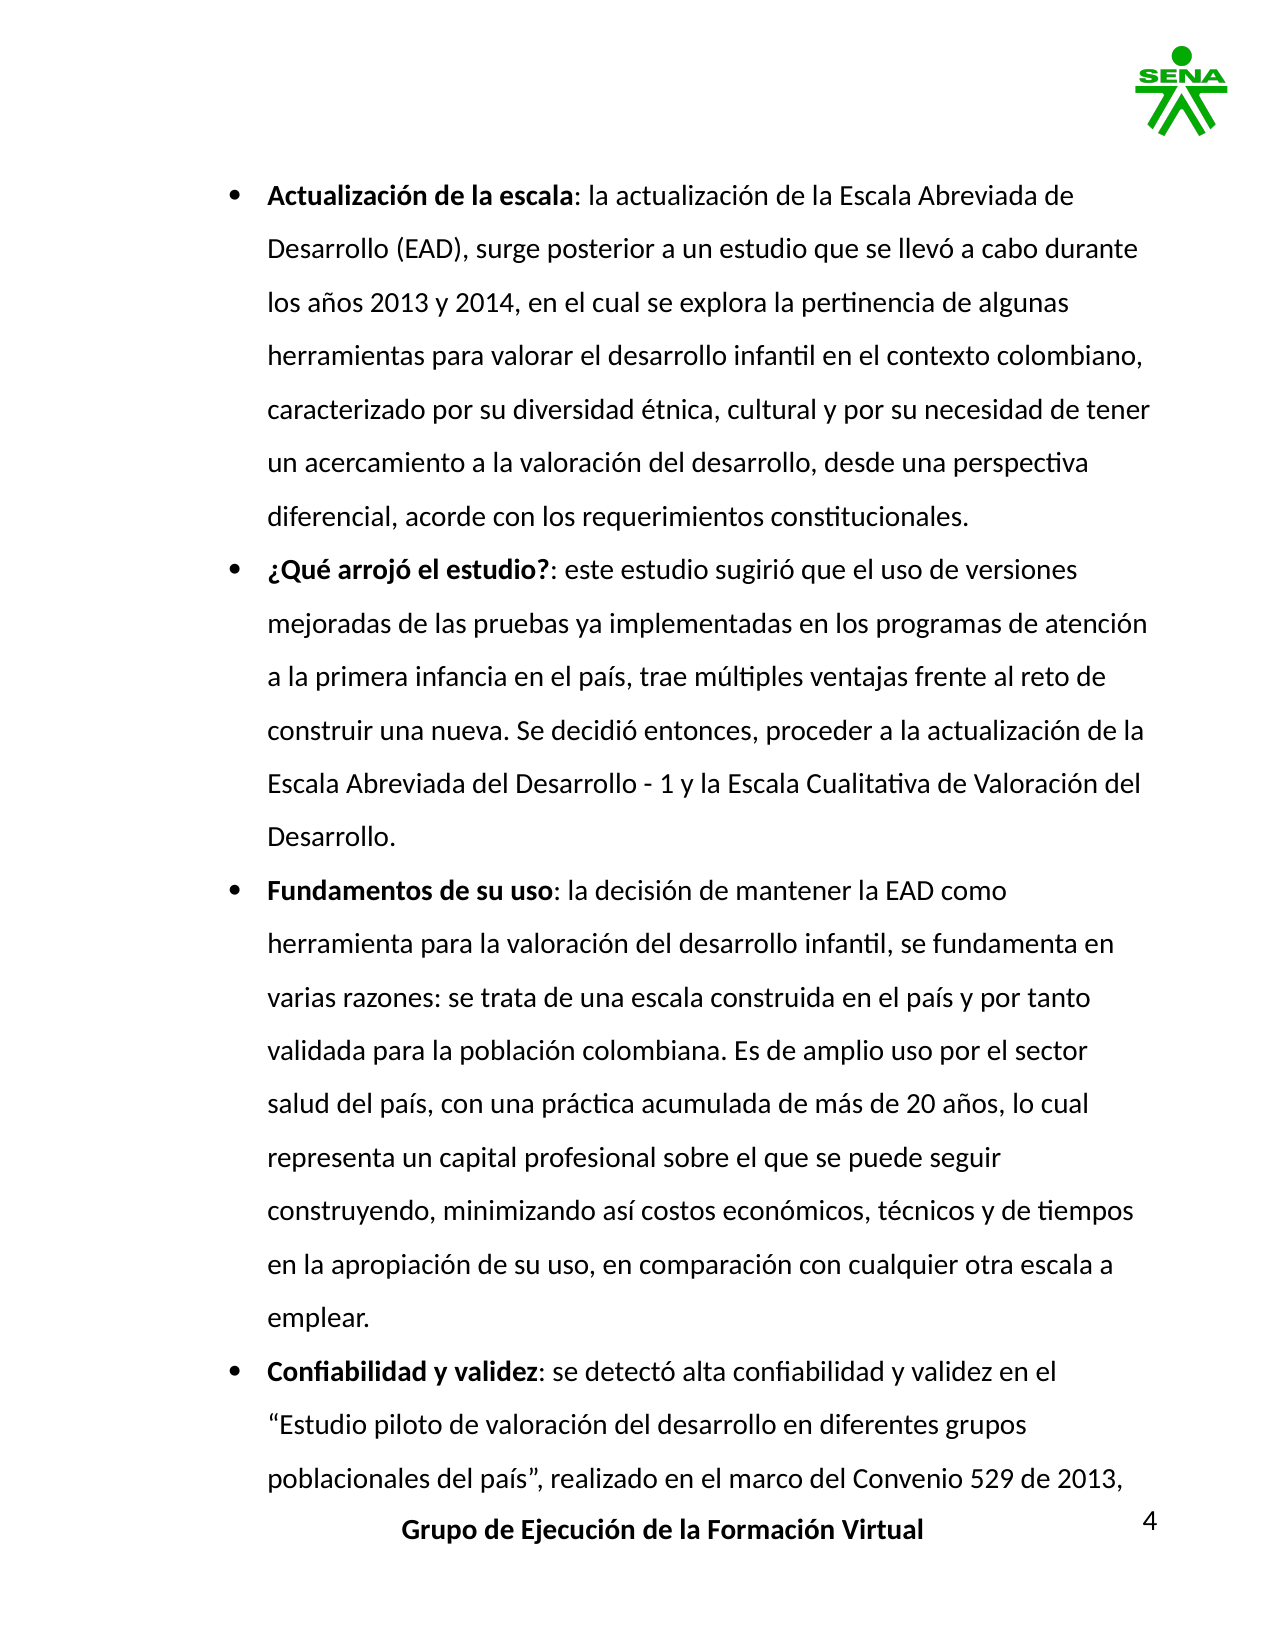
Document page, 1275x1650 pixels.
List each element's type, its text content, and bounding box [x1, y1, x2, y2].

picture [1135, 46, 1228, 136]
list Fundamentos de su uso: la decisión de mantener la EAD como herramienta para la valoración del desarrollo infantil, se fundamenta en varias razones: se trata de una escala construida en el país y por tanto validada para la población colombiana. Es de amplio uso por el sector salud del país, con una práctica acumulada de más de 20 años, lo cual representa un capital profesional sobre el que se puede seguir construyendo, minimizando así costos económicos, técnicos y de tiempos en la apropiación de su uso, en comparación con cualquier otra escala a emplear. [229, 872, 1157, 1335]
list ¿Qué arrojó el estudio?: este estudio sugirió que el uso de versiones mejoradas de las pruebas ya implementadas en los programas de atención a la primera infancia en el país, trae múltiples ventajas frente al reto de construir una nueva. Se decidió entonces, proceder a la actualización de la Escala Abreviada del Desarrollo - 1 y la Escala Cualitativa de Valoración del Desarrollo. [229, 551, 1157, 854]
list Actualización de la escala: la actualización de la Escala Abreviada de Desarrollo (EAD), surge posterior a un estudio que se llevó a cabo durante los años 2013 y 2014, en el cual se explora la pertinencia de algunas herramientas para valorar el desarrollo infantil en el contexto colombiano, caracterizado por su diversidad étnica, cultural y por su necesidad de tener un acercamiento a la valoración del desarrollo, desde una perspectiva diferencial, acorde con los requerimientos constitucionales. [229, 177, 1157, 533]
